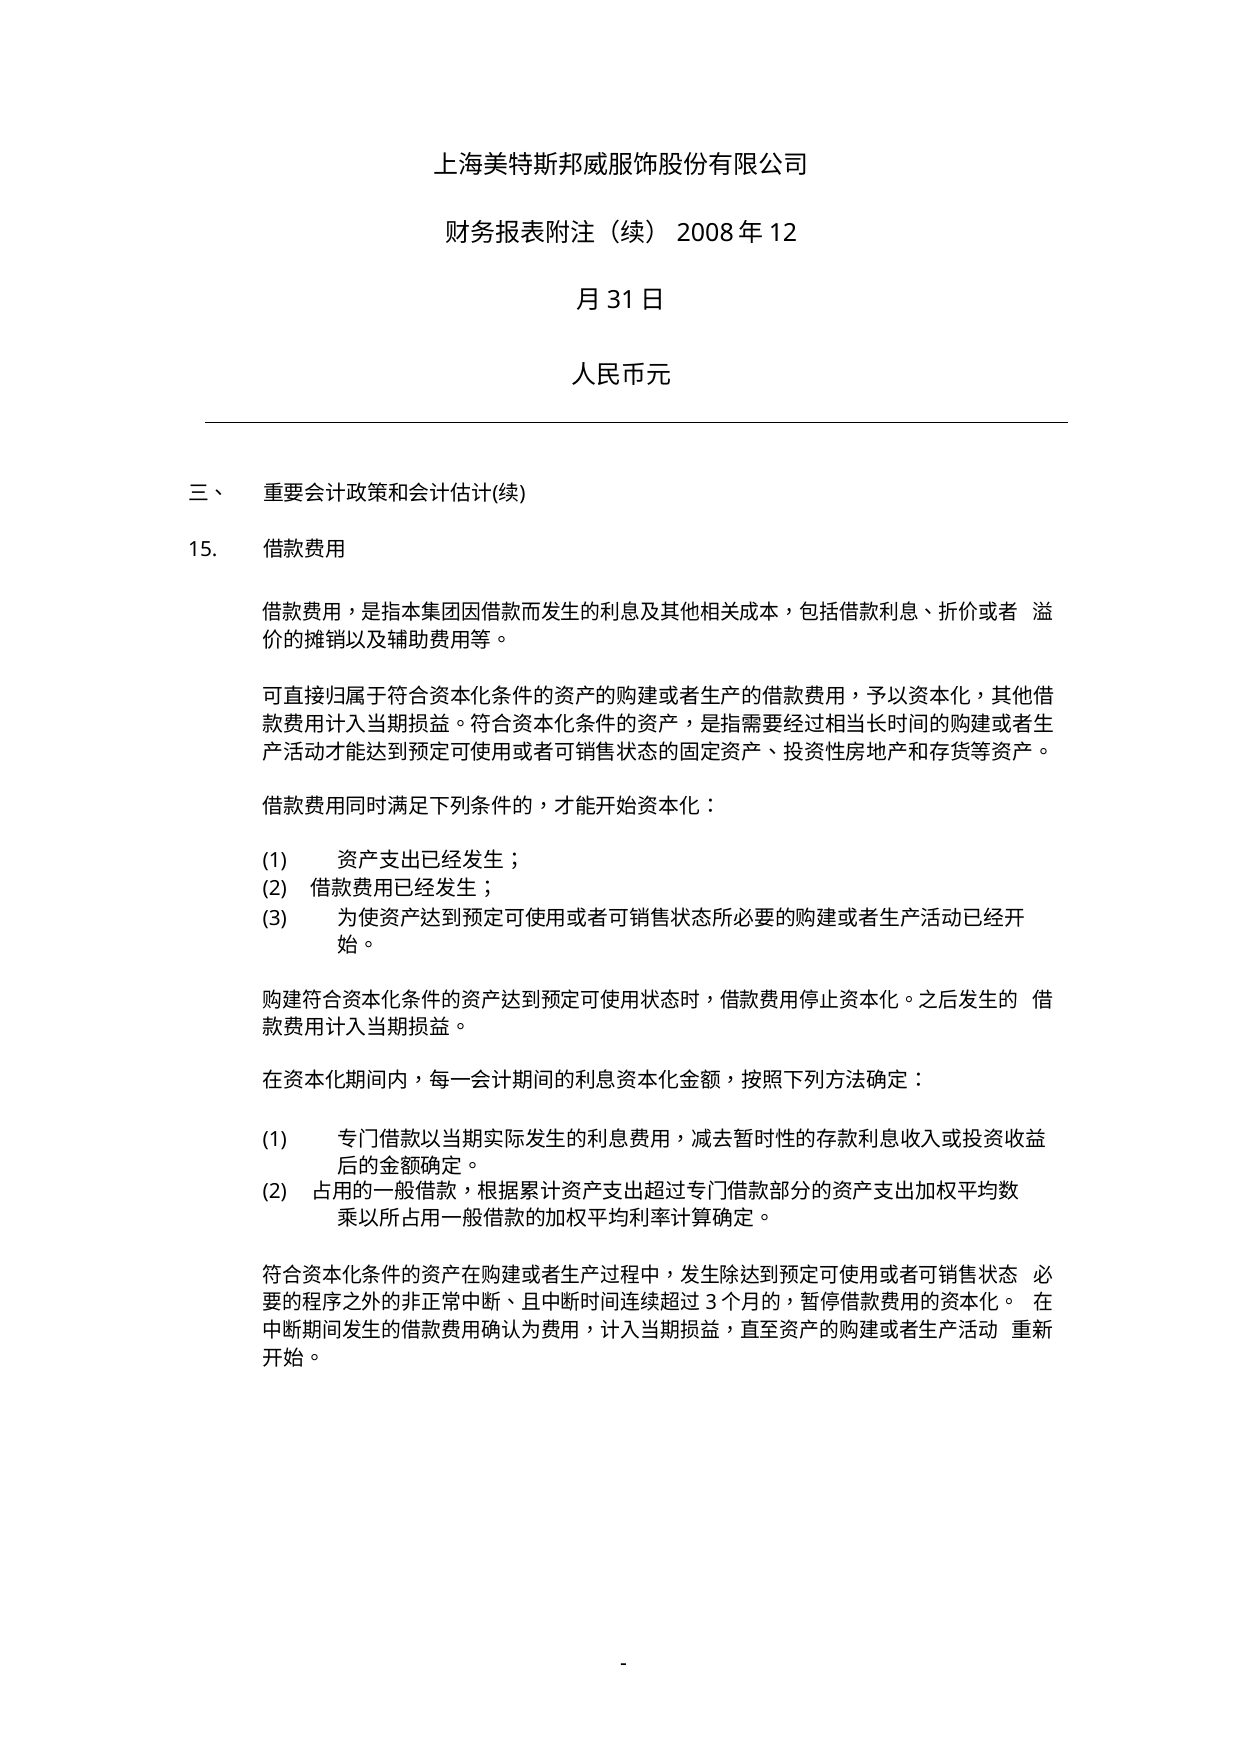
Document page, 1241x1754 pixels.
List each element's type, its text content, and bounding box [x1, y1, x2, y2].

subtitle 人民币元 [432, 357, 809, 391]
text 乘以所占用一般借款的加权平均利率计算确定。 [337, 1203, 1067, 1232]
text (2) 借款费用已经发生； [262, 874, 1067, 901]
text 三、 重要会计政策和会计估计(续) 15. 借款费用 [188, 478, 535, 563]
text 借款费用，是指本集团因借款而发生的利息及其他相关成本，包括借款利息、折价或者 溢价的摊销以及辅助费用等。 [262, 597, 1053, 654]
text 在资本化期间内，每一会计期间的利息资本化金额，按照下列方法确定： [262, 1066, 1067, 1094]
text 可直接归属于符合资本化条件的资产的购建或者生产的借款费用，予以资本化，其他借 款费用计入当期损益。符合资本化条件的资产，是指需要经过相当长时间的购建或者生 产活动才能达到预定可使用或者可销售状态的固定资产、投资性房地产和存货等资产。 [262, 682, 1056, 765]
text (2) 占用的一般借款，根据累计资产支出超过专门借款部分的资产支出加权平均数 [262, 1179, 1067, 1203]
text 借款费用同时满足下列条件的，才能开始资本化： (1) 资产支出已经发生； [262, 766, 722, 874]
text (3) 为使资产达到预定可使用或者可销售状态所必要的购建或者生产活动已经开 始。 [262, 903, 1026, 958]
text (1) 专门借款以当期实际发生的利息费用，减去暂时性的存款利息收入或投资收益 后的金额确定。 [262, 1125, 1047, 1179]
text 购建符合资本化条件的资产达到预定可使用状态时，借款费用停止资本化。之后发生的 借款费用计入当期损益。 [262, 986, 1053, 1040]
subtitle 上海美特斯邦威服饰股份有限公司 财务报表附注（续） 2008年12月31日 [432, 147, 809, 316]
text 符合资本化条件的资产在购建或者生产过程中，发生除达到预定可使用或者可销售状态 必要的程序之外的非正常中断、且中断时间连续超过3个月的，暂停借款费用的资本化。 在中断期间发生的借款费用确认为费用，计入当期损益，直至资产的购建或者生产活动 重新开始。 [262, 1260, 1053, 1371]
